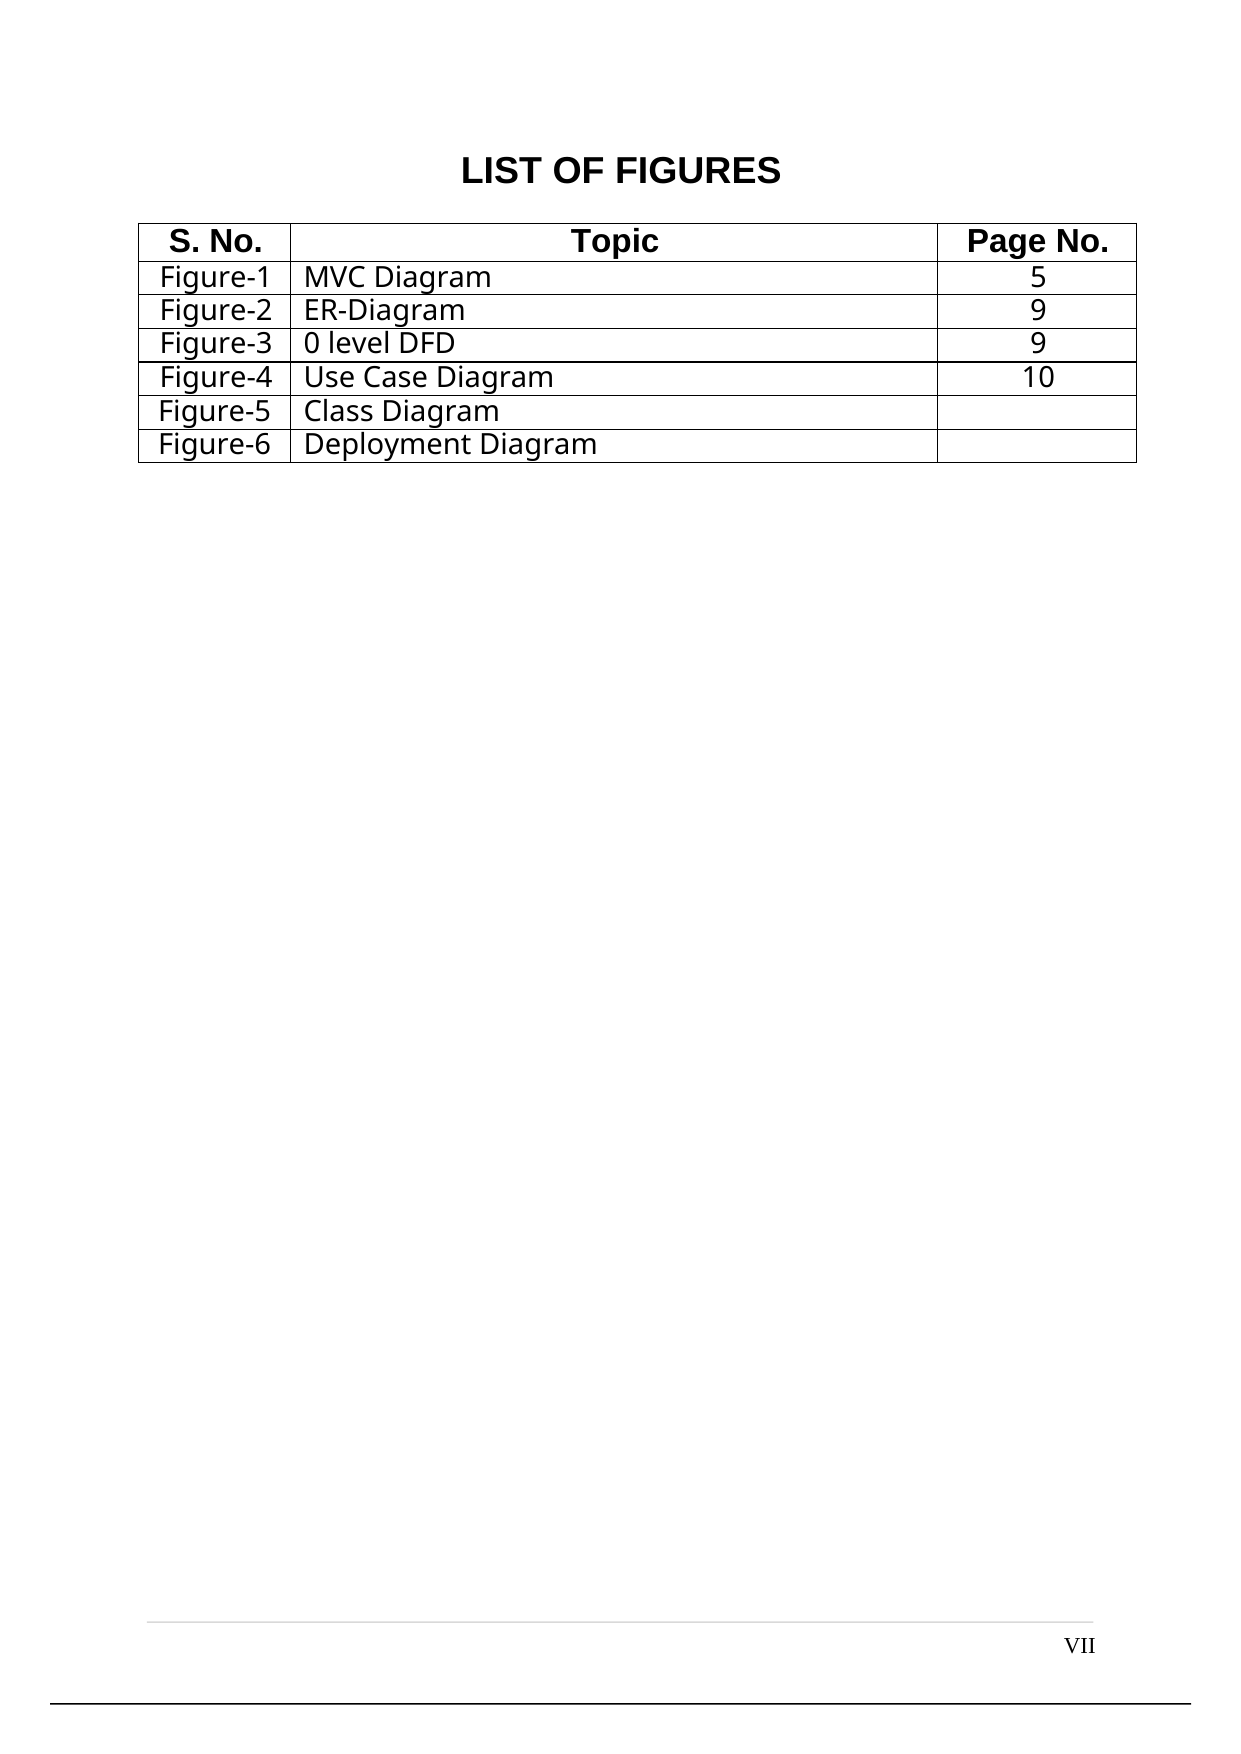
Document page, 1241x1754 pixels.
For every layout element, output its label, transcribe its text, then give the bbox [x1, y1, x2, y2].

table_cell Figure-4 [139, 363, 290, 395]
table_cell 10 [938, 363, 1136, 395]
table_cell Figure-3 [139, 329, 290, 361]
table_cell 9 [938, 295, 1136, 328]
table_cell ER-Diagram [291, 295, 937, 328]
table_cell Figure-5 [139, 396, 290, 428]
table_cell 0 level DFD [291, 329, 937, 361]
table_cell Class Diagram [291, 396, 937, 428]
table_header Topic [291, 224, 937, 261]
table_cell 5 [938, 262, 1136, 294]
table_cell Figure-2 [139, 295, 290, 328]
table_cell Figure-6 [139, 430, 290, 462]
table_cell [938, 396, 1136, 428]
table_cell Figure-1 [139, 262, 290, 294]
subtitle LIST OF FIGURES [207, 148, 1035, 191]
table_cell 9 [938, 329, 1136, 361]
table_header Page No. [938, 224, 1136, 261]
table_cell MVC Diagram [291, 262, 937, 294]
table_cell [938, 430, 1136, 462]
table_cell Use Case Diagram [291, 363, 937, 395]
table_cell Deployment Diagram [291, 430, 937, 462]
table_header S. No. [139, 224, 290, 261]
